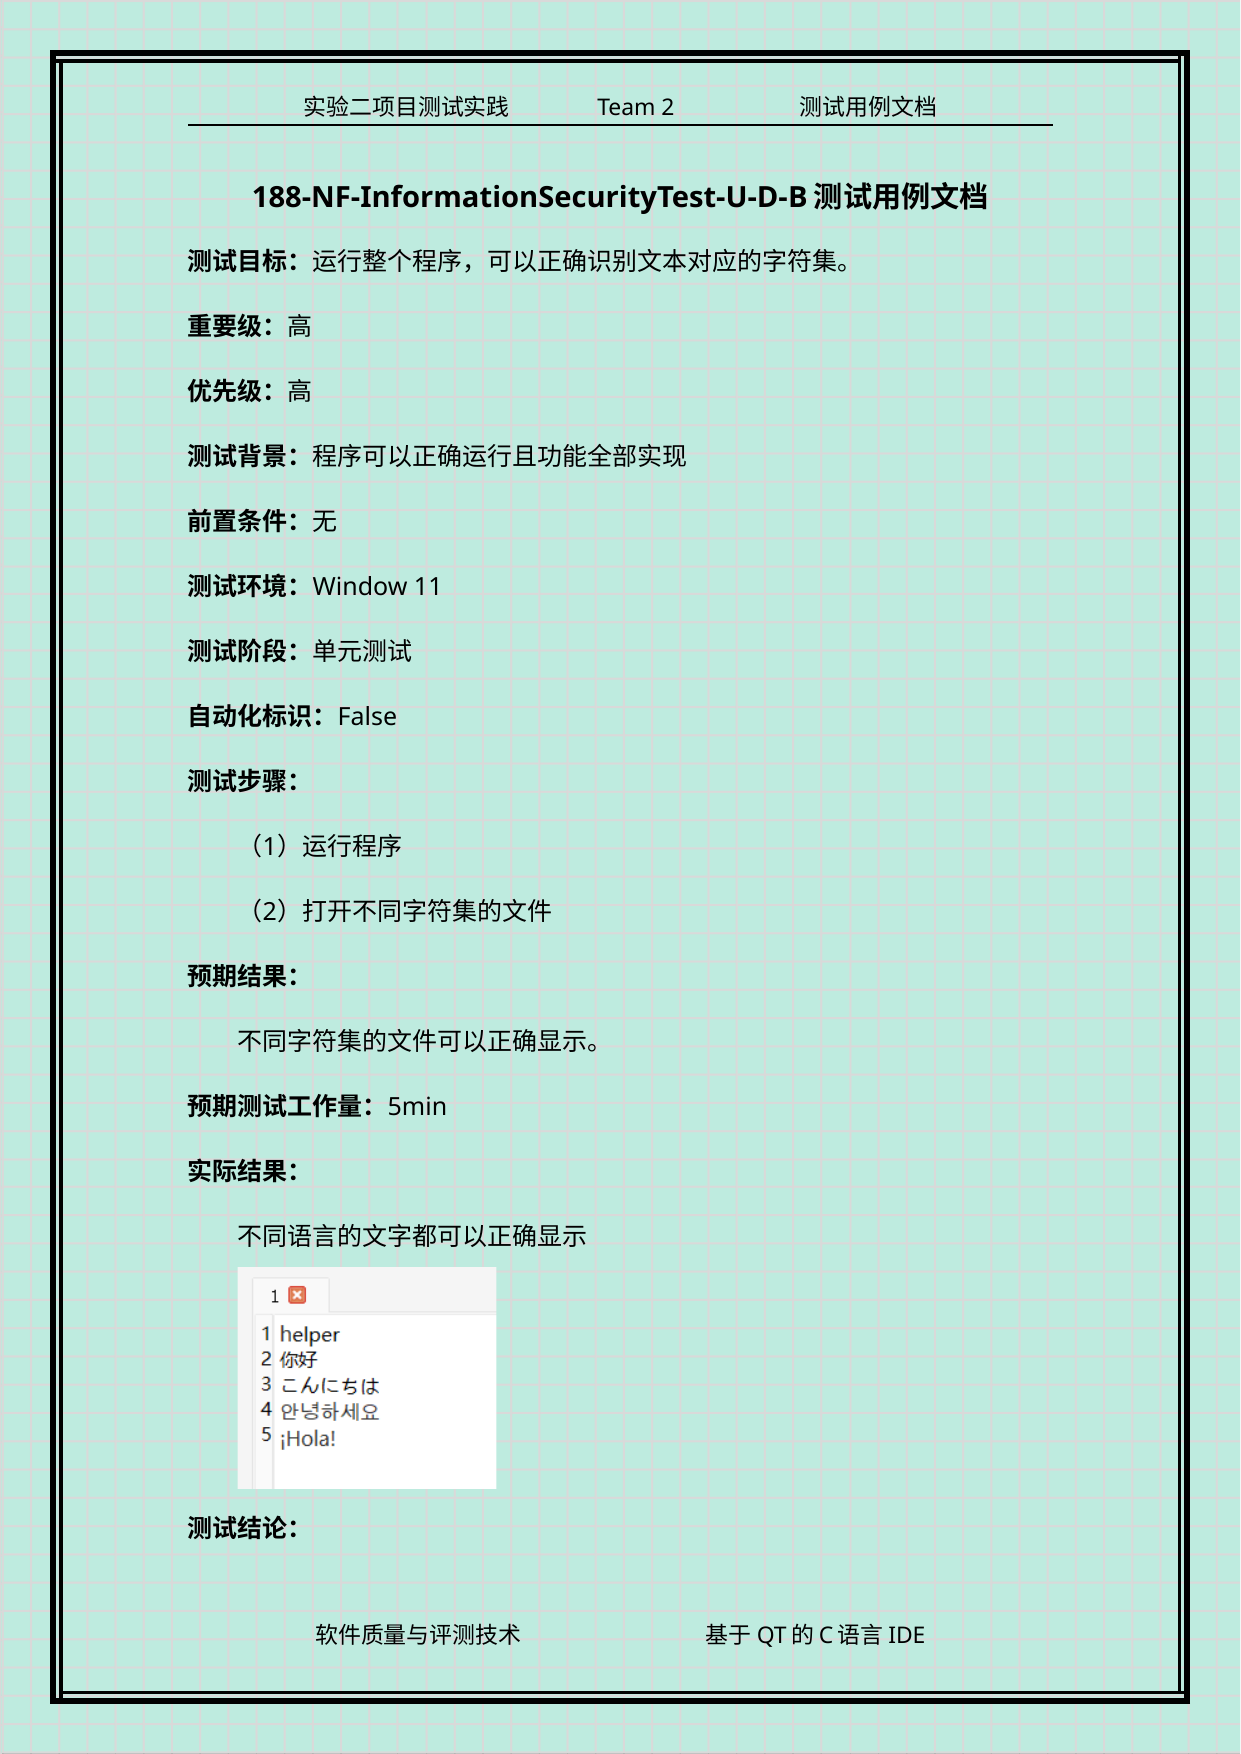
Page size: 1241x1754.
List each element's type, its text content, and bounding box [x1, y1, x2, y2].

text 预期结果： [187, 942, 1053, 1007]
text 不同语言的文字都可以正确显示 [187, 1202, 1053, 1267]
text 188-NF-InformationSecurityTest-U-D-B测试用例文档 [187, 162, 1053, 227]
picture [0, 0, 1241, 1754]
text 测试步骤： [187, 747, 1053, 812]
text 前置条件：无 [187, 487, 1053, 552]
text 测试背景：程序可以正确运行且功能全部实现 [187, 422, 1053, 487]
text （1）运行程序 [187, 812, 1053, 877]
text 不同字符集的文件可以正确显示。 [187, 1007, 1053, 1072]
text 优先级：高 [187, 357, 1053, 422]
text 重要级：高 [187, 292, 1053, 357]
text 测试阶段：单元测试 [187, 617, 1053, 682]
text 测试环境：Window 11 [187, 552, 1053, 617]
text 测试结论： [187, 1494, 1053, 1559]
text 预期测试工作量：5min [187, 1072, 1053, 1137]
text （2）打开不同字符集的文件 [187, 877, 1053, 942]
text 实际结果： [187, 1137, 1053, 1202]
text 自动化标识：False [187, 682, 1053, 747]
text 测试目标：运行整个程序，可以正确识别文本对应的字符集。 [187, 227, 1053, 292]
